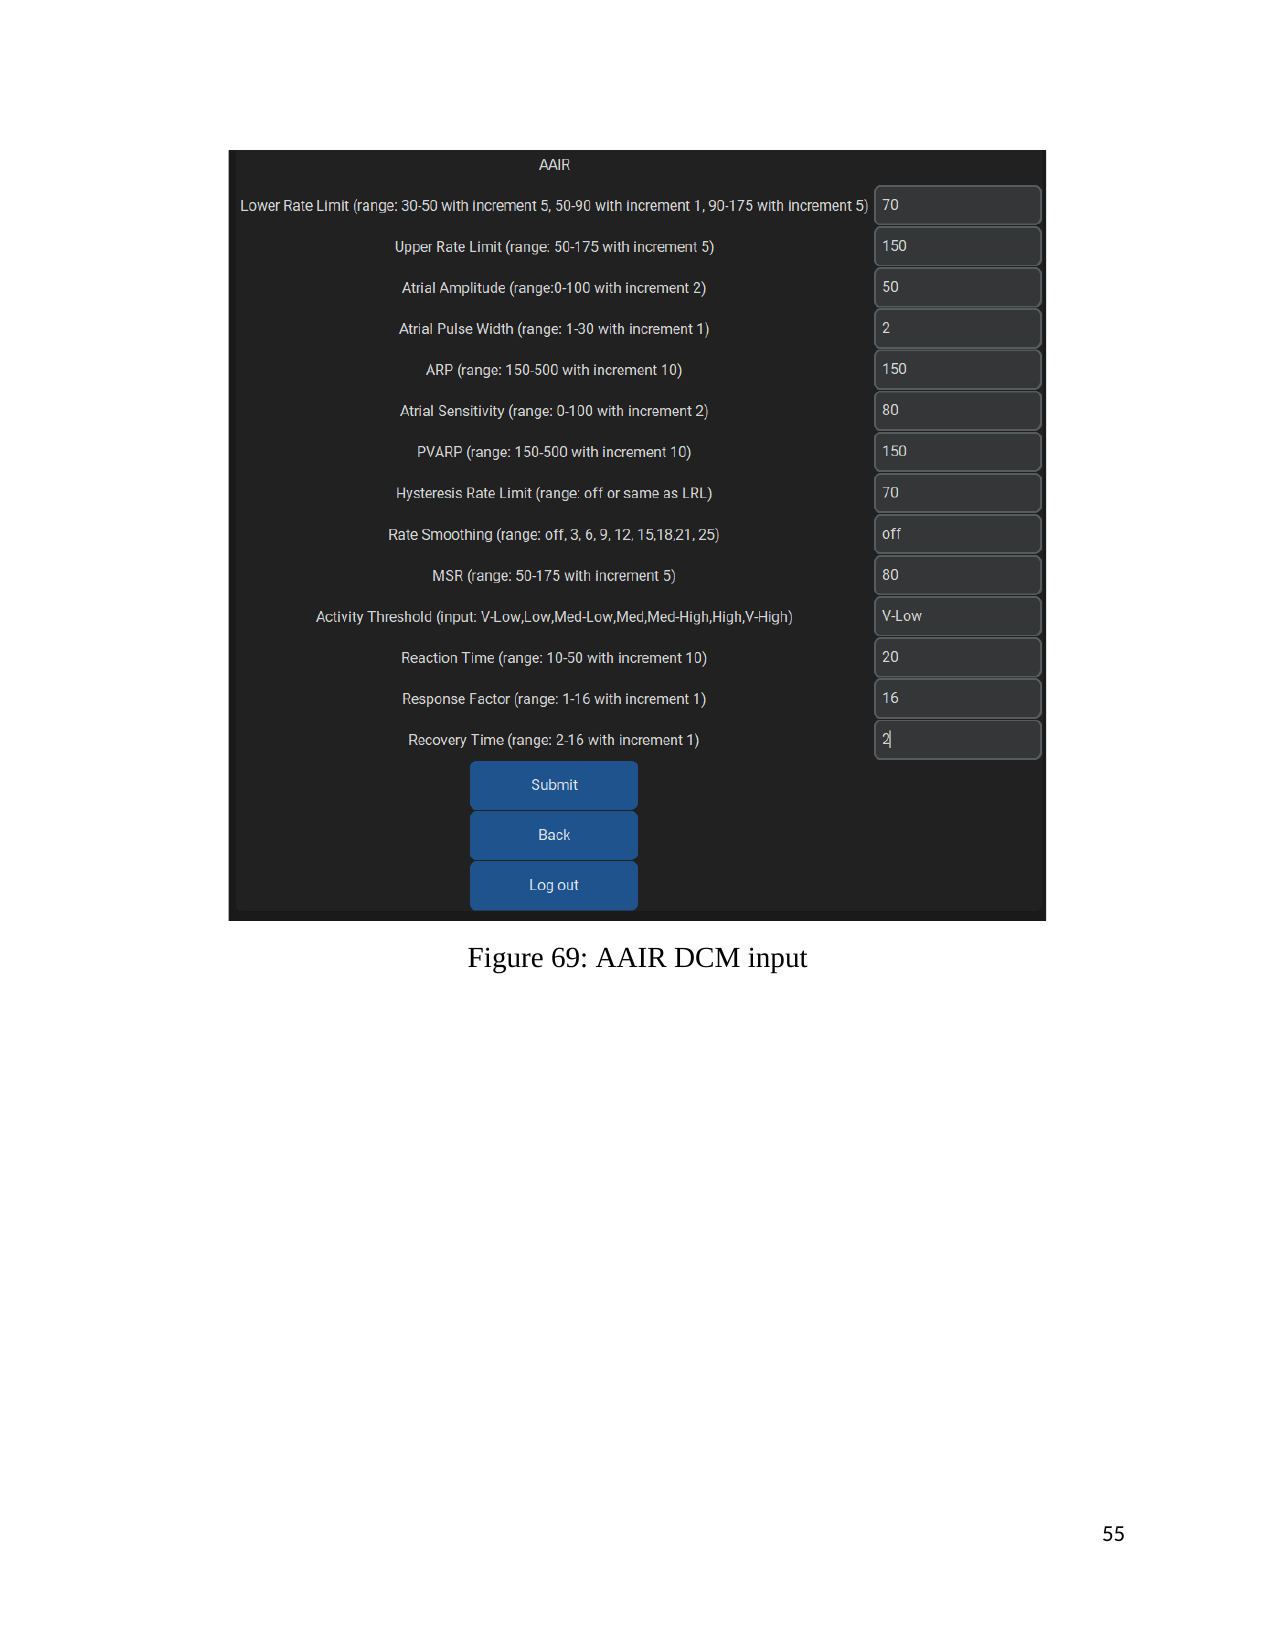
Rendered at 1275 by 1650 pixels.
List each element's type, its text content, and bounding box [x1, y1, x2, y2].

picture [228, 150, 1047, 921]
text Figure 69: AAIR DCM input [150, 940, 1125, 973]
